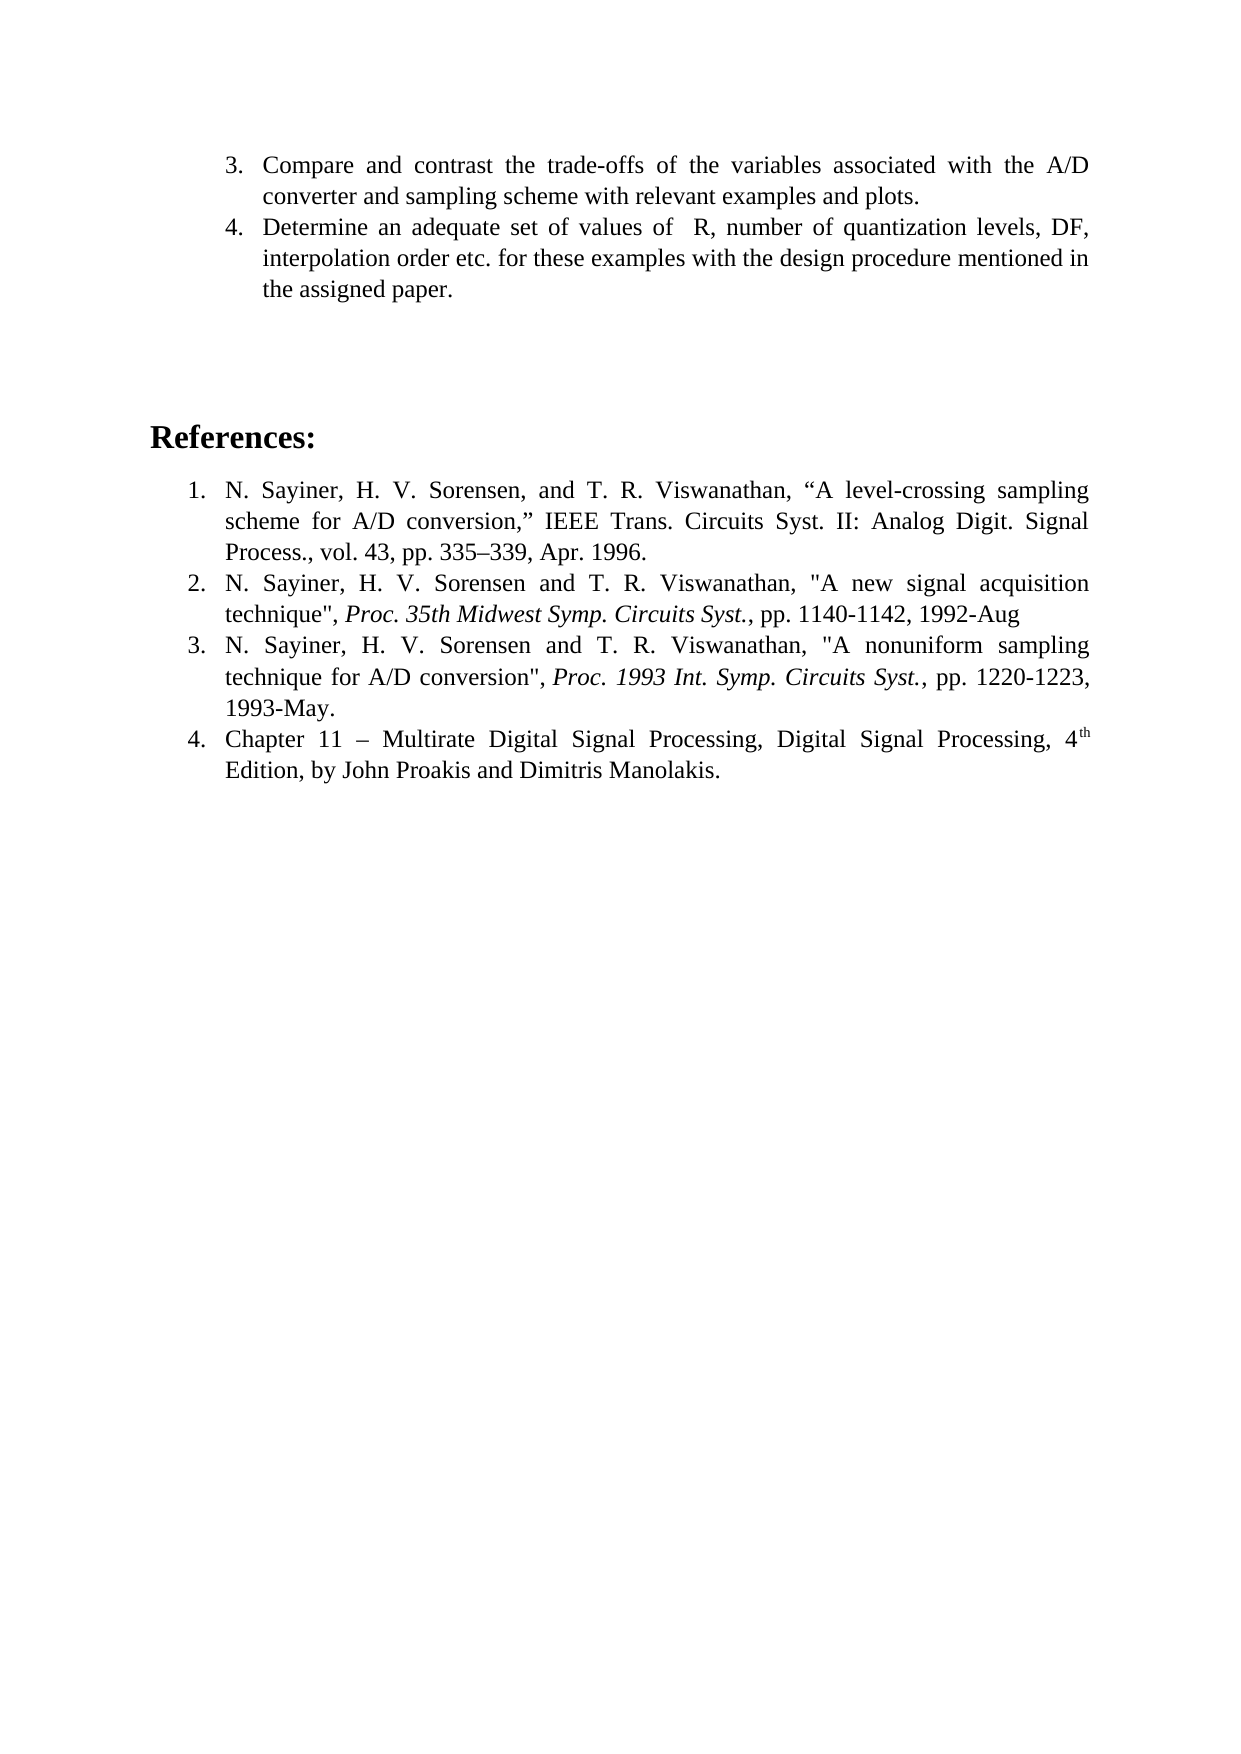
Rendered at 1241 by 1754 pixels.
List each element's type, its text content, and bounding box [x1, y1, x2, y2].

list N. Sayiner, H. V. Sorensen and T. R. Viswanathan, "A nonuniform sampling technique for A/D conversion", Proc. 1993 Int. Symp. Circuits Syst., pp. 1220-1223, 1993-May. [187, 631, 1090, 721]
text References: [150, 417, 1090, 456]
list Chapter 11 – Multirate Digital Signal Processing, Digital Signal Processing, 4th Edition, by John Proakis and Dimitris Manolakis. [187, 724, 1090, 783]
list Compare and contrast the trade-offs of the variables associated with the A/D converter and sampling scheme with relevant examples and plots. [225, 150, 1090, 210]
list N. Sayiner, H. V. Sorensen, and T. R. Viswanathan, “A level-crossing sampling scheme for A/D conversion,” IEEE Trans. Circuits Syst. II: Analog Digit. Signal Process., vol. 43, pp. 335–339, Apr. 1996. [187, 475, 1090, 566]
list Determine an adequate set of values of R, number of quantization levels, DF, interpolation order etc. for these examples with the design procedure mentioned in the assigned paper. [225, 212, 1090, 303]
list N. Sayiner, H. V. Sorensen and T. R. Viswanathan, "A new signal acquisition technique", Proc. 35th Midwest Symp. Circuits Syst., pp. 1140-1142, 1992-Aug [187, 568, 1090, 628]
